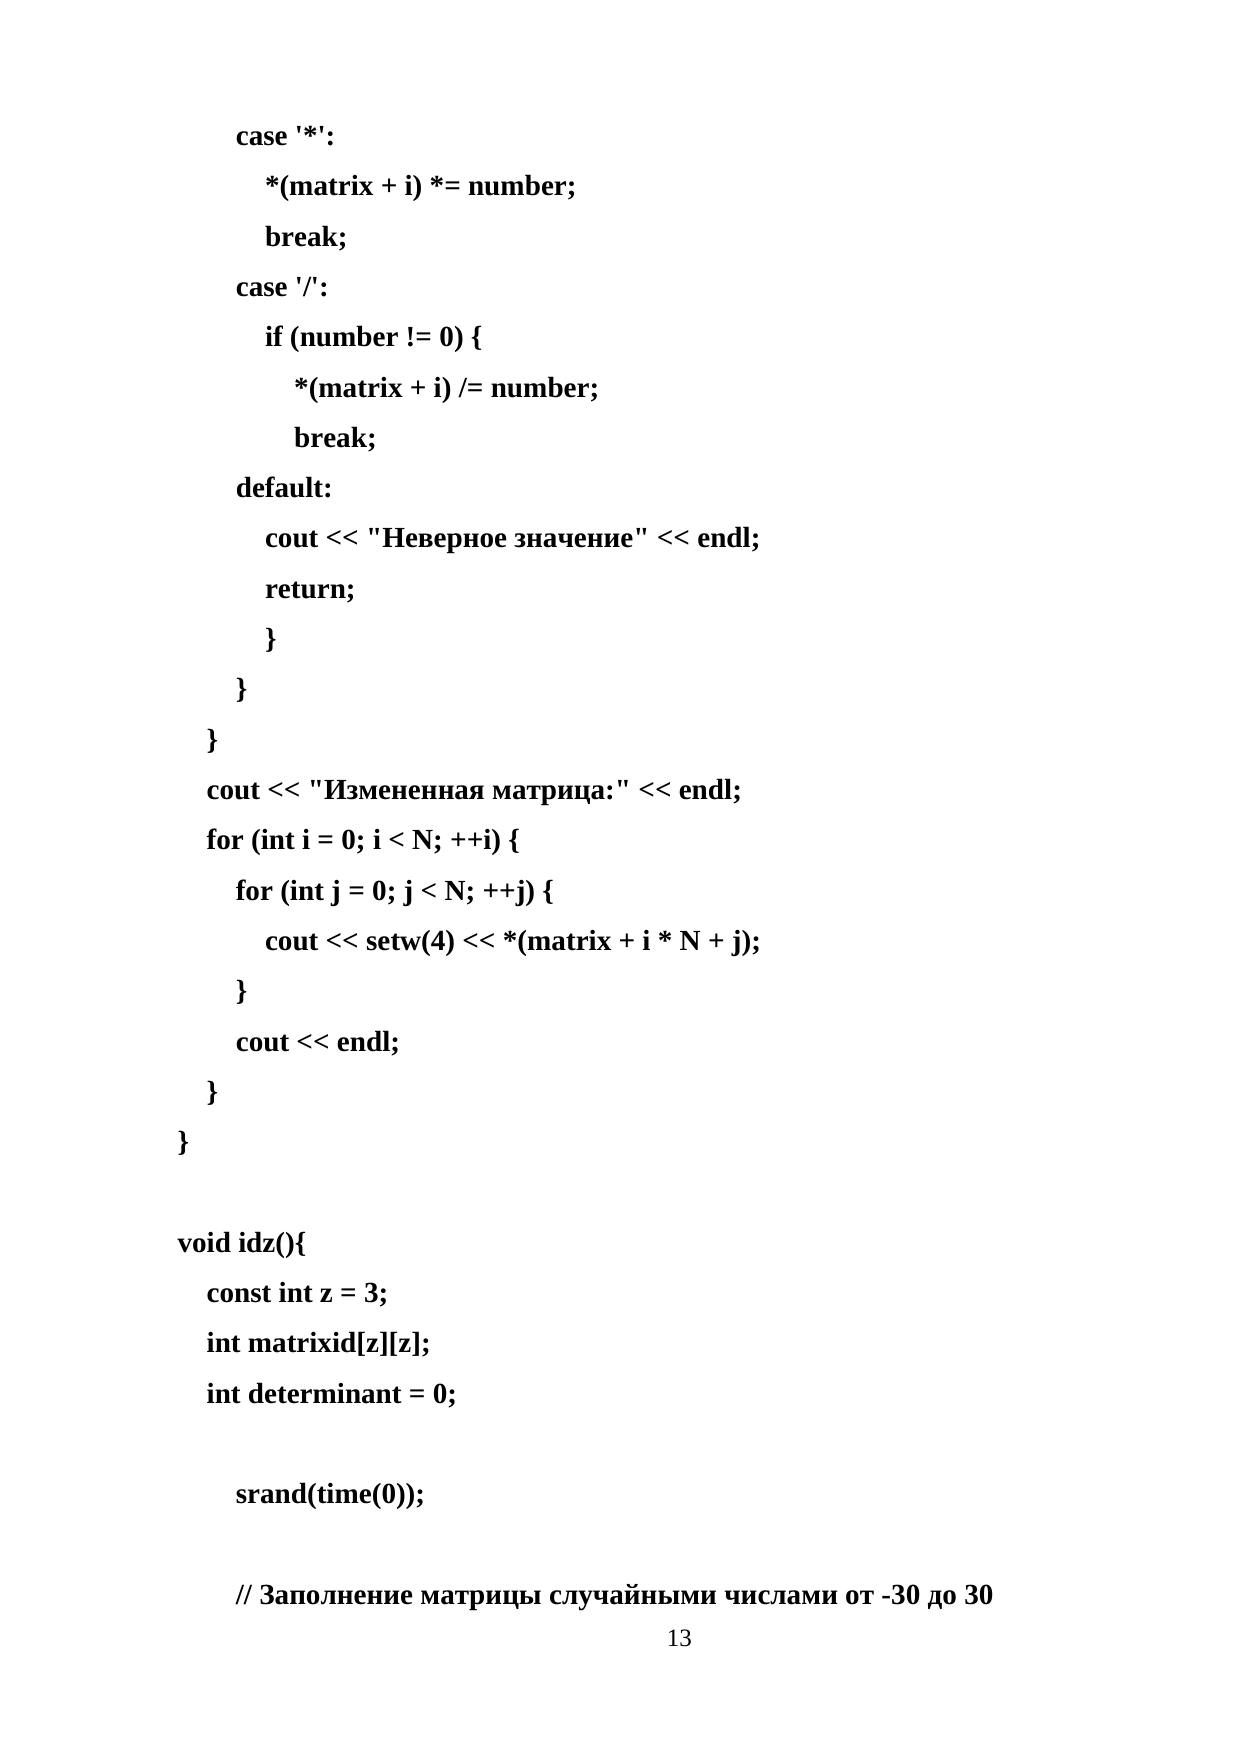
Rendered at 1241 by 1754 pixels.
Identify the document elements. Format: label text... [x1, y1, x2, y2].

text for (int j = 0; j < N; ++j) { [177, 873, 1181, 906]
text cout << setw(4) << *(matrix + i * N + j); [177, 923, 1181, 957]
text } [177, 1074, 1181, 1108]
text } [177, 621, 1181, 655]
text void idz(){ [177, 1225, 1181, 1258]
text case '*': [177, 118, 1181, 152]
text break; [177, 420, 1181, 453]
text const int z = 3; [177, 1275, 1181, 1309]
text return; [177, 571, 1181, 604]
text int matrixid[z][z]; [177, 1326, 1181, 1359]
text cout << "Неверное значение" << endl; [177, 521, 1181, 554]
text for (int i = 0; i < N; ++i) { [177, 822, 1181, 856]
text } [177, 973, 1181, 1007]
text *(matrix + i) /= number; [177, 370, 1181, 403]
text if (number != 0) { [177, 319, 1181, 353]
text default: [177, 470, 1181, 504]
text } [177, 672, 1181, 705]
text int determinant = 0; [177, 1376, 1181, 1409]
text case '/': [177, 269, 1181, 303]
text cout << "Измененная матрица:" << endl; [177, 772, 1181, 806]
text srand(time(0)); [177, 1477, 1181, 1510]
text *(matrix + i) *= number; [177, 168, 1181, 202]
text cout << endl; [177, 1024, 1181, 1057]
text // Заполнение матрицы случайными числами от -30 до 30 [177, 1577, 1181, 1611]
text break; [177, 219, 1181, 252]
text } [177, 722, 1181, 755]
text } [177, 1124, 1181, 1158]
